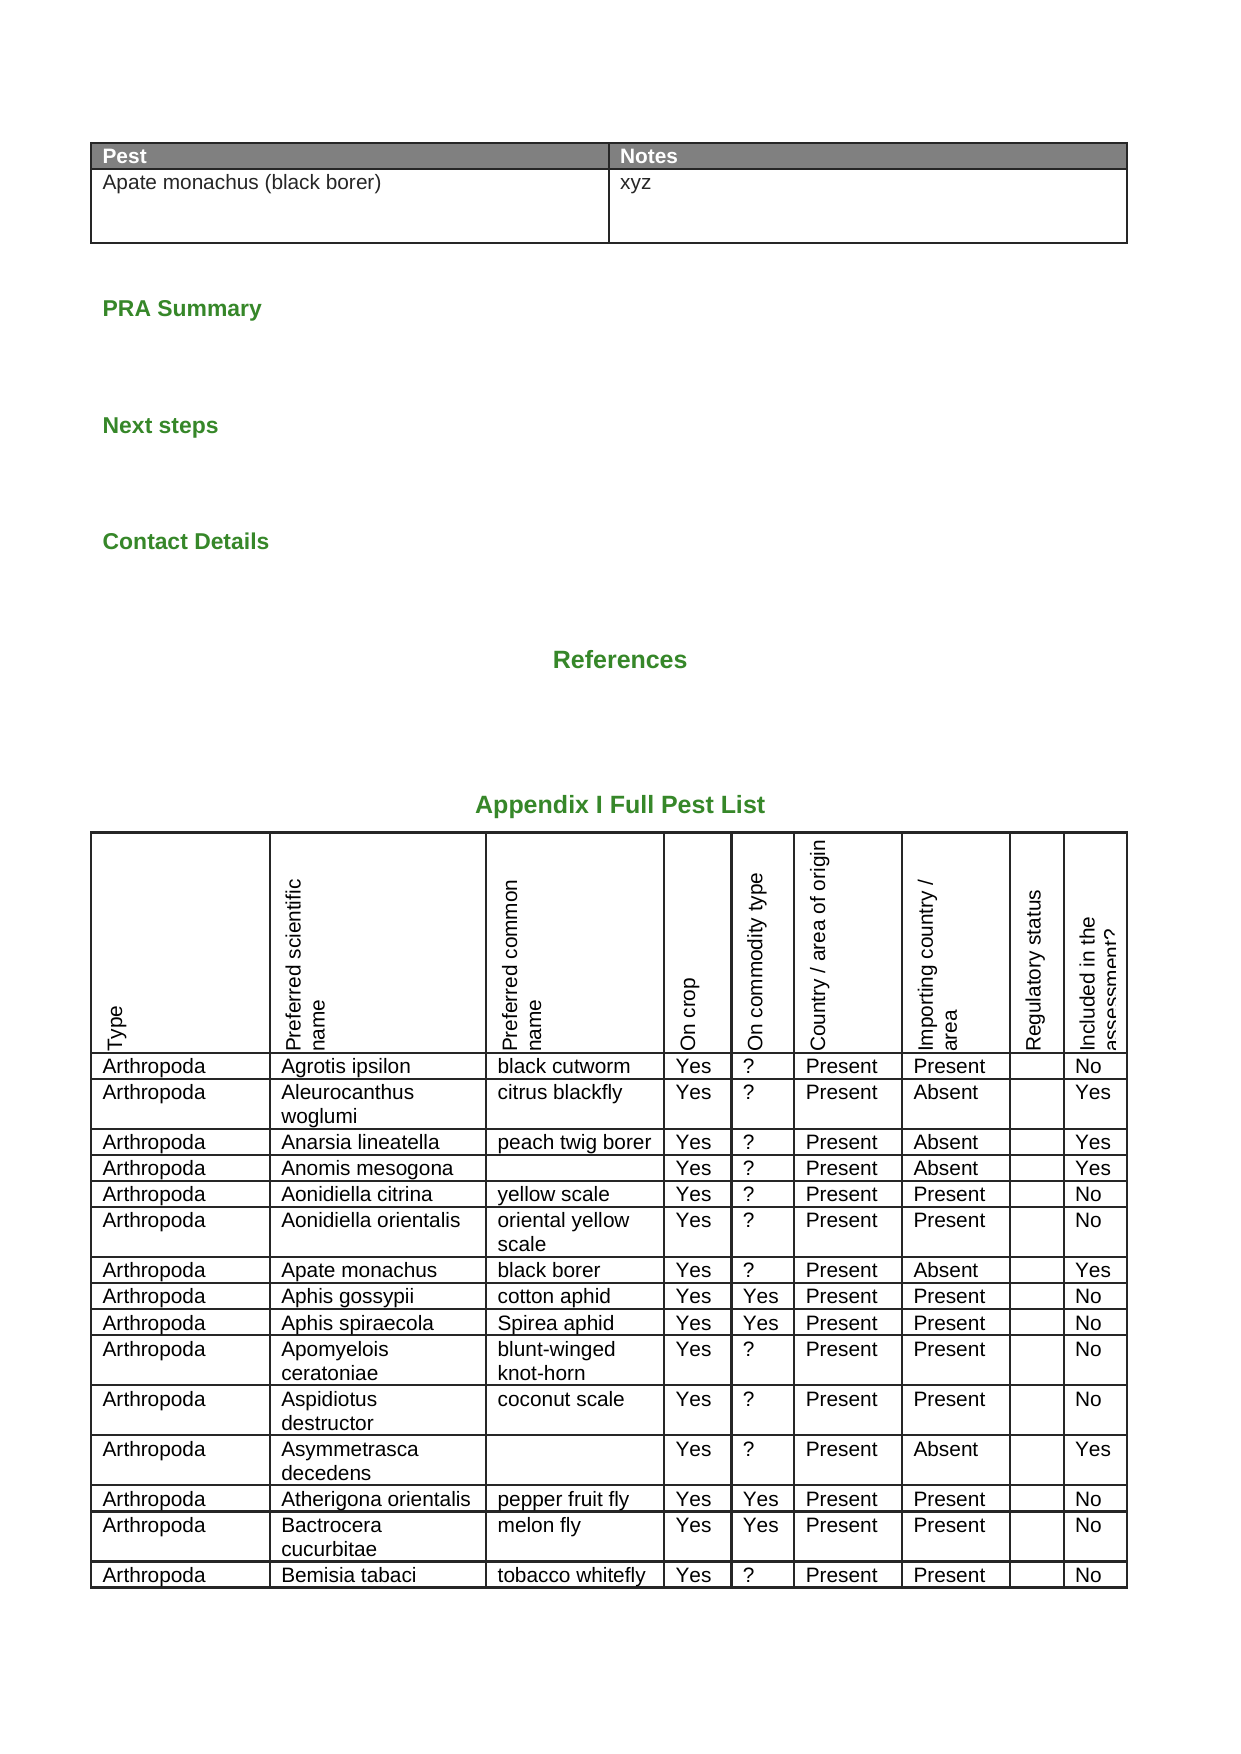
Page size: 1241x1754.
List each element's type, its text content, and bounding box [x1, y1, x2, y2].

table_cell tobacco whitefly [487, 1563, 663, 1586]
table_cell Present [795, 1080, 901, 1128]
table_cell Agrotis ipsilon [271, 1054, 485, 1078]
table_header Type [92, 834, 269, 1052]
table_cell Present [903, 1563, 1009, 1586]
subtitle Contact Details [102, 528, 1138, 555]
table_cell Present [903, 1310, 1009, 1334]
table_cell [1011, 1486, 1063, 1510]
table_cell [1011, 1208, 1063, 1256]
table_cell Aphis gossypii [271, 1284, 485, 1308]
table_cell Arthropoda [92, 1563, 269, 1586]
table_cell Yes [665, 1513, 730, 1560]
table_cell Yes [733, 1284, 793, 1308]
table_header Importing country / area [903, 834, 1009, 1052]
table_cell [1011, 1386, 1063, 1434]
table_cell Yes [1065, 1130, 1126, 1154]
table_cell No [1065, 1336, 1126, 1384]
table_cell Present [795, 1054, 901, 1078]
table_cell Absent [903, 1080, 1009, 1128]
table_cell Atherigona orientalis [271, 1486, 485, 1510]
table_cell melon fly [487, 1513, 663, 1560]
table_cell No [1065, 1208, 1126, 1256]
table_header On commodity type [733, 834, 793, 1052]
table_cell Present [795, 1386, 901, 1434]
table_cell No [1065, 1486, 1126, 1510]
table_cell [1011, 1258, 1063, 1282]
table_cell Yes [733, 1513, 793, 1560]
table_cell Arthropoda [92, 1436, 269, 1484]
table_cell Present [795, 1563, 901, 1586]
table_header Notes [610, 144, 1126, 168]
table_cell Present [795, 1436, 901, 1484]
table_cell Spirea aphid [487, 1310, 663, 1334]
table_cell [1011, 1182, 1063, 1206]
table_cell No [1065, 1054, 1126, 1078]
table_cell Yes [733, 1486, 793, 1510]
table_cell Bemisia tabaci [271, 1563, 485, 1586]
table_cell [1011, 1336, 1063, 1384]
table_cell ? [733, 1436, 793, 1484]
table_cell ? [733, 1208, 793, 1256]
table_cell Yes [1065, 1258, 1126, 1282]
table_cell Yes [1065, 1156, 1126, 1180]
table_cell Present [903, 1054, 1009, 1078]
table_cell Present [903, 1386, 1009, 1434]
table_cell Yes [665, 1156, 730, 1180]
table_cell black borer [487, 1258, 663, 1282]
table_cell ? [733, 1563, 793, 1586]
table_cell [1011, 1310, 1063, 1334]
table_cell ? [733, 1182, 793, 1206]
table_cell Present [795, 1258, 901, 1282]
table_cell Absent [903, 1156, 1009, 1180]
table_cell Yes [665, 1080, 730, 1128]
table_header On crop [665, 834, 730, 1052]
table_cell Aonidiella orientalis [271, 1208, 485, 1256]
table_cell Apate monachus [271, 1258, 485, 1282]
table_cell coconut scale [487, 1386, 663, 1434]
table_cell Arthropoda [92, 1310, 269, 1334]
table_cell Present [903, 1284, 1009, 1308]
table_cell Absent [903, 1258, 1009, 1282]
table_header Preferred scientific name [271, 834, 485, 1052]
table_cell ? [733, 1080, 793, 1128]
table_cell oriental yellow scale [487, 1208, 663, 1256]
table_cell [487, 1156, 663, 1180]
table_cell Yes [665, 1436, 730, 1484]
table_cell Present [795, 1310, 901, 1334]
table_header Pest [92, 144, 608, 168]
table_cell Anomis mesogona [271, 1156, 485, 1180]
table_cell Yes [1065, 1436, 1126, 1484]
table_cell Present [903, 1513, 1009, 1560]
subtitle References [102, 645, 1138, 674]
table_cell citrus blackfly [487, 1080, 663, 1128]
table_cell Arthropoda [92, 1080, 269, 1128]
table_cell Arthropoda [92, 1486, 269, 1510]
table_cell xyz [610, 170, 1126, 242]
table_cell Present [795, 1336, 901, 1384]
table_cell [1011, 1130, 1063, 1154]
subtitle Appendix I Full Pest List [102, 790, 1138, 819]
table_cell Arthropoda [92, 1258, 269, 1282]
table_cell peach twig borer [487, 1130, 663, 1154]
table_cell Present [903, 1182, 1009, 1206]
table_cell Arthropoda [92, 1284, 269, 1308]
table_cell Yes [665, 1182, 730, 1206]
table_cell Yes [1065, 1080, 1126, 1128]
table_cell Bactrocera cucurbitae [271, 1513, 485, 1560]
table_cell Absent [903, 1130, 1009, 1154]
table_cell [1011, 1563, 1063, 1586]
table_cell ? [733, 1156, 793, 1180]
table_header Country / area of origin [795, 834, 901, 1052]
table_header Preferred common name [487, 834, 663, 1052]
table_cell Apate monachus (black borer) [92, 170, 608, 242]
table_cell Yes [665, 1336, 730, 1384]
table_cell Aonidiella citrina [271, 1182, 485, 1206]
table_cell Aspidiotus destructor [271, 1386, 485, 1434]
table_cell Apomyelois ceratoniae [271, 1336, 485, 1384]
table_header Included in the assessment? [1065, 834, 1126, 1052]
table_cell Arthropoda [92, 1336, 269, 1384]
table_cell Yes [665, 1054, 730, 1078]
table_cell Aphis spiraecola [271, 1310, 485, 1334]
table_cell Present [903, 1336, 1009, 1384]
subtitle PRA Summary [102, 295, 1138, 322]
table_cell [1011, 1284, 1063, 1308]
table_cell Yes [665, 1486, 730, 1510]
table_cell cotton aphid [487, 1284, 663, 1308]
table_cell No [1065, 1284, 1126, 1308]
table_cell No [1065, 1513, 1126, 1560]
table_cell ? [733, 1130, 793, 1154]
table_cell Present [795, 1486, 901, 1510]
table_cell Anarsia lineatella [271, 1130, 485, 1154]
table_cell Yes [665, 1310, 730, 1334]
table_cell [1011, 1080, 1063, 1128]
table_cell ? [733, 1386, 793, 1434]
table_cell Yes [733, 1310, 793, 1334]
table_cell Present [795, 1182, 901, 1206]
table_cell pepper fruit fly [487, 1486, 663, 1510]
table_cell Yes [665, 1386, 730, 1434]
table_cell [1011, 1156, 1063, 1180]
table_cell Present [795, 1284, 901, 1308]
table_cell Yes [665, 1258, 730, 1282]
table_cell No [1065, 1563, 1126, 1586]
table_cell Arthropoda [92, 1513, 269, 1560]
table_cell blunt-winged knot-horn [487, 1336, 663, 1384]
table_cell Arthropoda [92, 1054, 269, 1078]
table_cell Present [903, 1486, 1009, 1510]
table_cell Present [903, 1208, 1009, 1256]
table_cell Asymmetrasca decedens [271, 1436, 485, 1484]
table_cell Yes [665, 1563, 730, 1586]
table_cell Arthropoda [92, 1182, 269, 1206]
table_cell ? [733, 1336, 793, 1384]
table_cell yellow scale [487, 1182, 663, 1206]
table_cell Arthropoda [92, 1156, 269, 1180]
table_cell No [1065, 1386, 1126, 1434]
table_cell Aleurocanthus woglumi [271, 1080, 485, 1128]
table_cell [1011, 1436, 1063, 1484]
table_cell ? [733, 1258, 793, 1282]
table_cell Arthropoda [92, 1130, 269, 1154]
table_cell No [1065, 1182, 1126, 1206]
table_cell Yes [665, 1284, 730, 1308]
table_cell Absent [903, 1436, 1009, 1484]
table_cell Present [795, 1208, 901, 1256]
table_cell [487, 1436, 663, 1484]
table_cell Yes [665, 1130, 730, 1154]
table_cell Arthropoda [92, 1386, 269, 1434]
table_header Regulatory status [1011, 834, 1063, 1052]
table_cell [1011, 1054, 1063, 1078]
table_cell Present [795, 1156, 901, 1180]
table_cell Present [795, 1513, 901, 1560]
table_cell ? [733, 1054, 793, 1078]
table_cell black cutworm [487, 1054, 663, 1078]
subtitle Next steps [102, 412, 1138, 438]
table_cell Present [795, 1130, 901, 1154]
table_cell [1011, 1513, 1063, 1560]
table_cell Yes [665, 1208, 730, 1256]
table_cell Arthropoda [92, 1208, 269, 1256]
table_cell No [1065, 1310, 1126, 1334]
